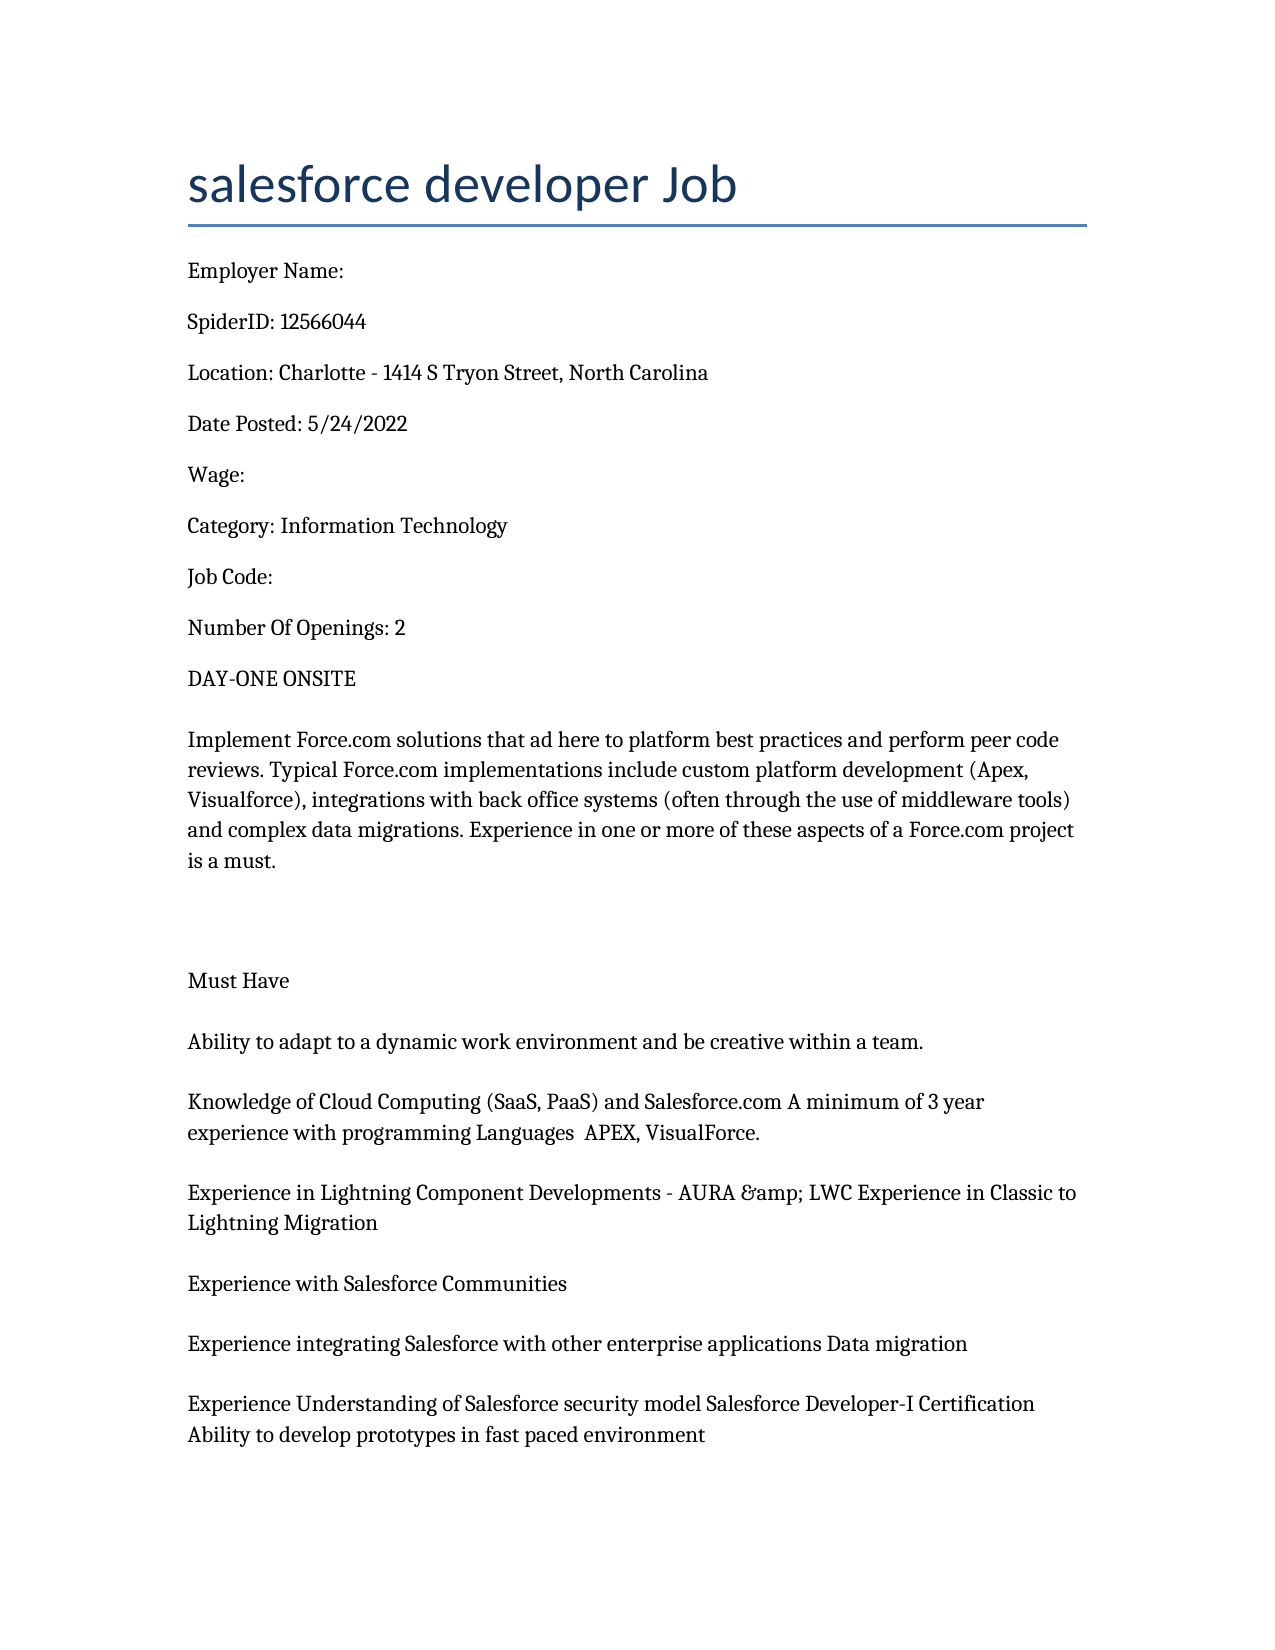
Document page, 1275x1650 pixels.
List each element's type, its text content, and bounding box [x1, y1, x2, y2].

text SpiderID: 12566044 [187, 309, 1087, 335]
text Number Of Openings: 2 [187, 615, 1087, 641]
text Category: Information Technology [187, 513, 1087, 539]
text Employer Name: [187, 258, 1087, 284]
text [187, 666, 1087, 1478]
title salesforce developer Job [187, 150, 1087, 227]
text Wage: [187, 462, 1087, 488]
text Date Posted: 5/24/2022 [187, 411, 1087, 437]
text Location: Charlotte - 1414 S Tryon Street, North Carolina [187, 360, 1087, 386]
text Job Code: [187, 564, 1087, 590]
